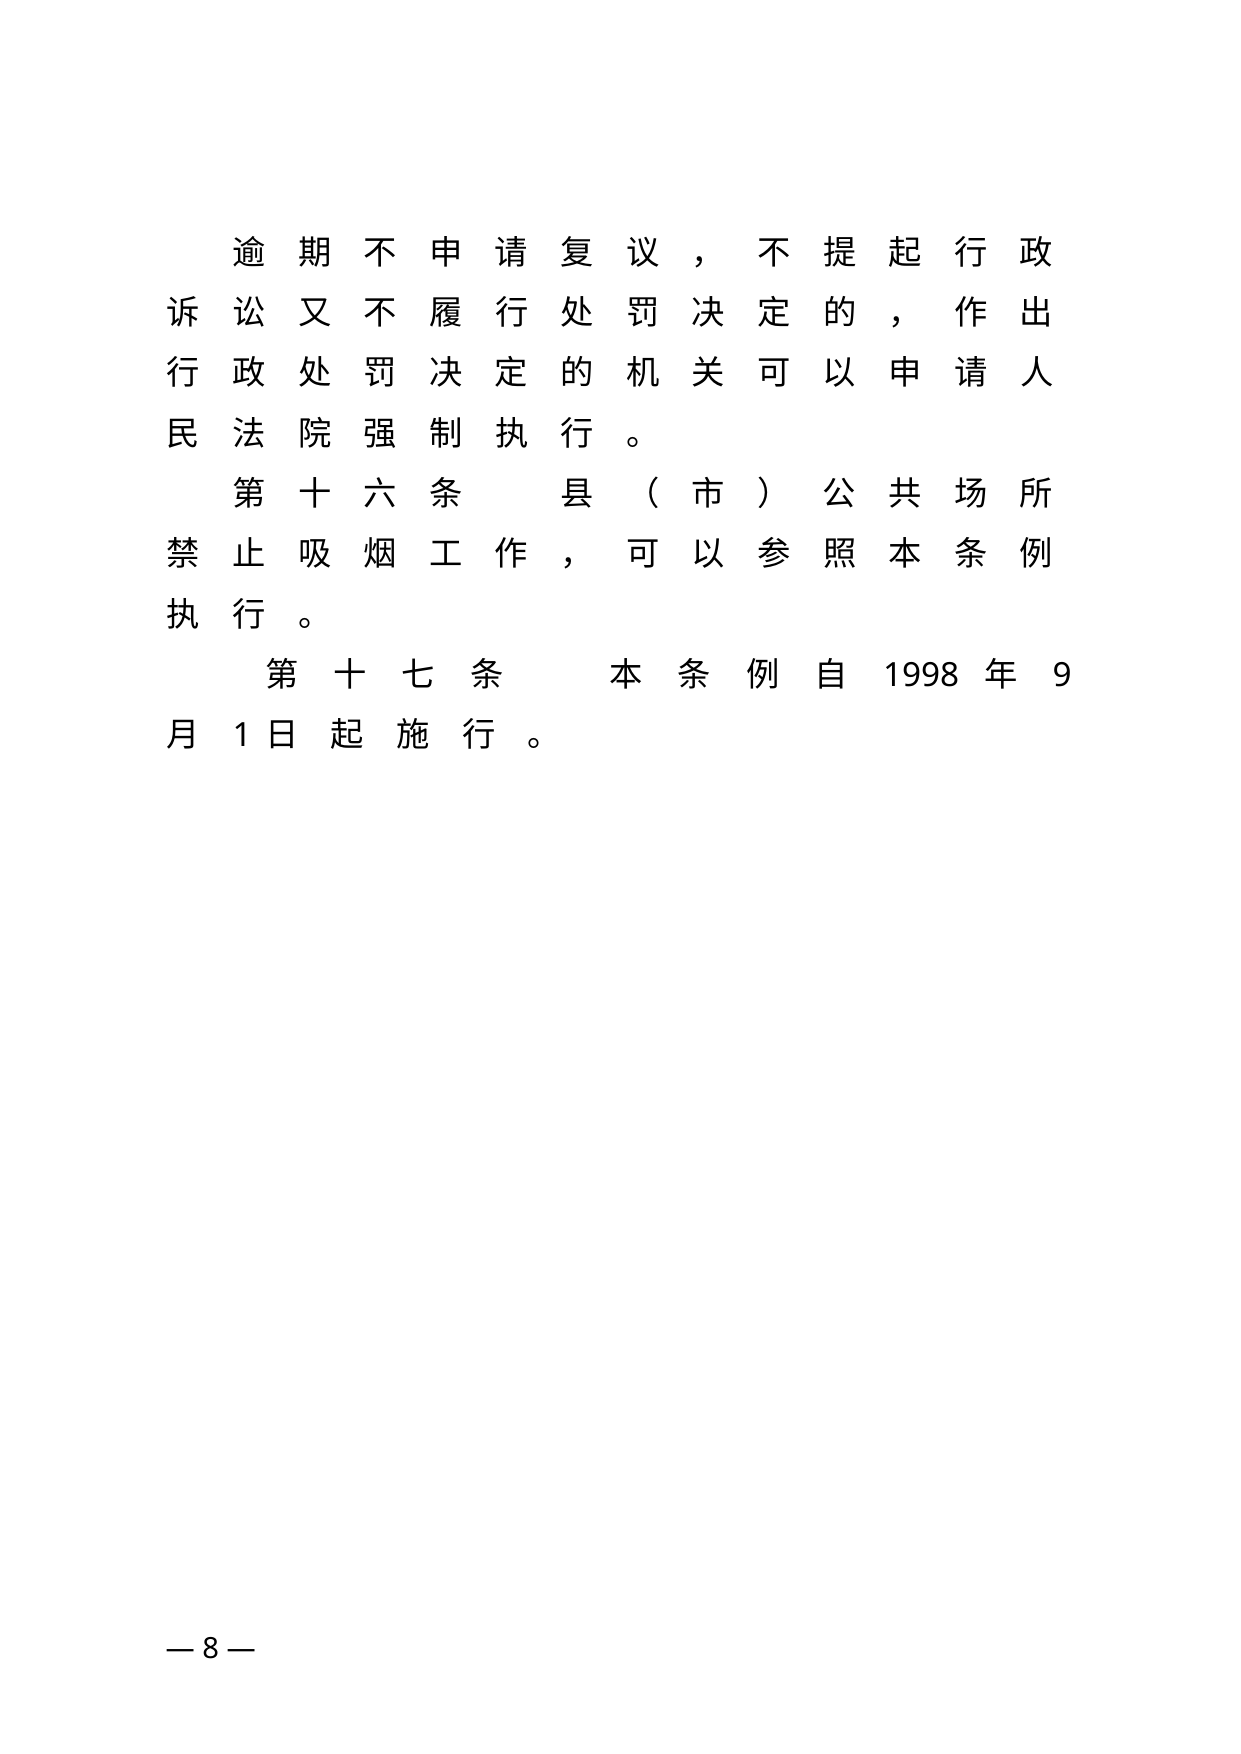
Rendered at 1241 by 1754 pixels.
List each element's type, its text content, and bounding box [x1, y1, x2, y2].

text 第十六条 县（市）公共场所禁止吸烟工作，可以参照本条例执行。 [167, 461, 1085, 642]
text 第十七条 本条例自1998年9月1日起施行。 [167, 642, 1085, 762]
text 逾期不申请复议，不提起行政诉讼又不履行处罚决定的，作出行政处罚决定的机关可以申请人民法院强制执行。 [167, 219, 1085, 461]
